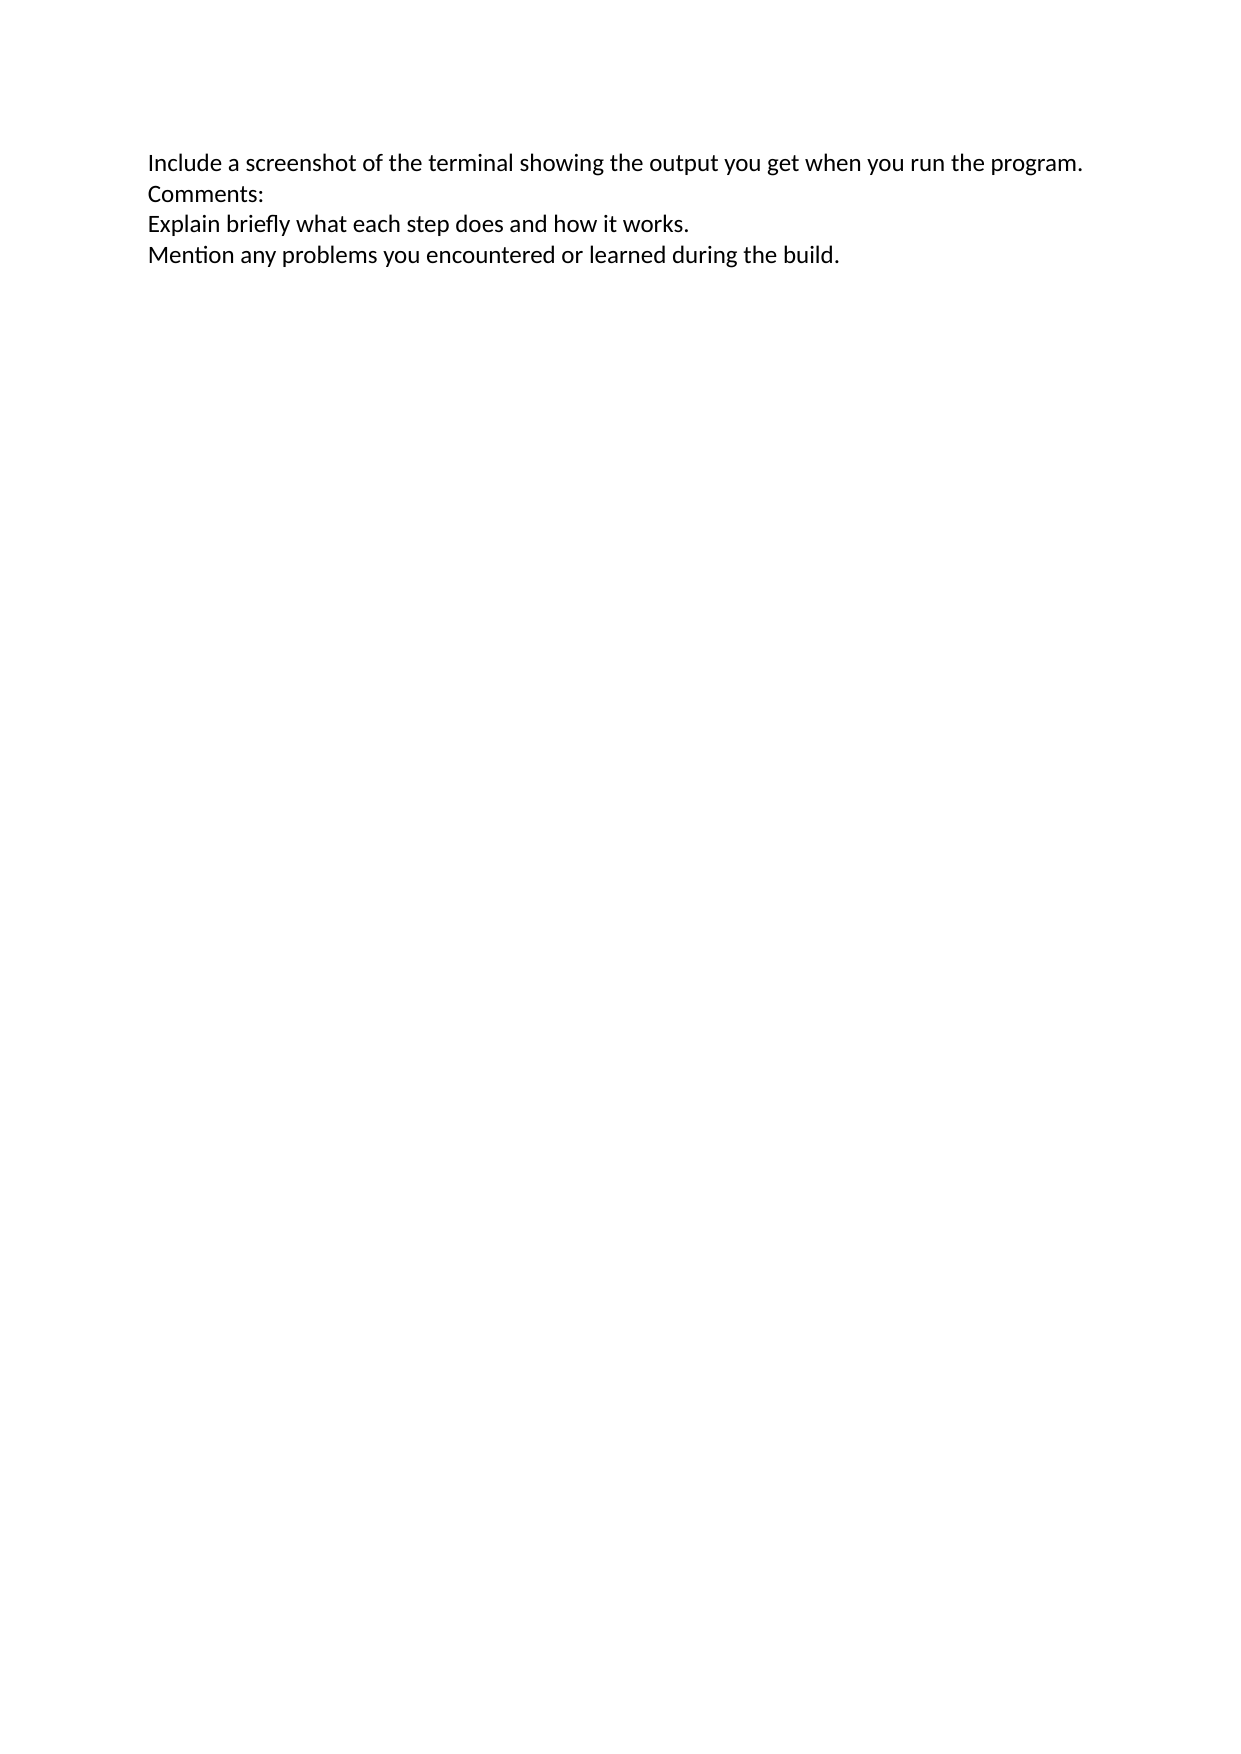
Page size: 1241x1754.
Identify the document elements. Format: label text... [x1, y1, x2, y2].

text Explain briefly what each step does and how it works. [148, 209, 1093, 239]
text Include a screenshot of the terminal showing the output you get when you run the program. [148, 148, 1093, 178]
text Mention any problems you encountered or learned during the build. [148, 239, 1093, 270]
text Comments: [148, 178, 1093, 209]
